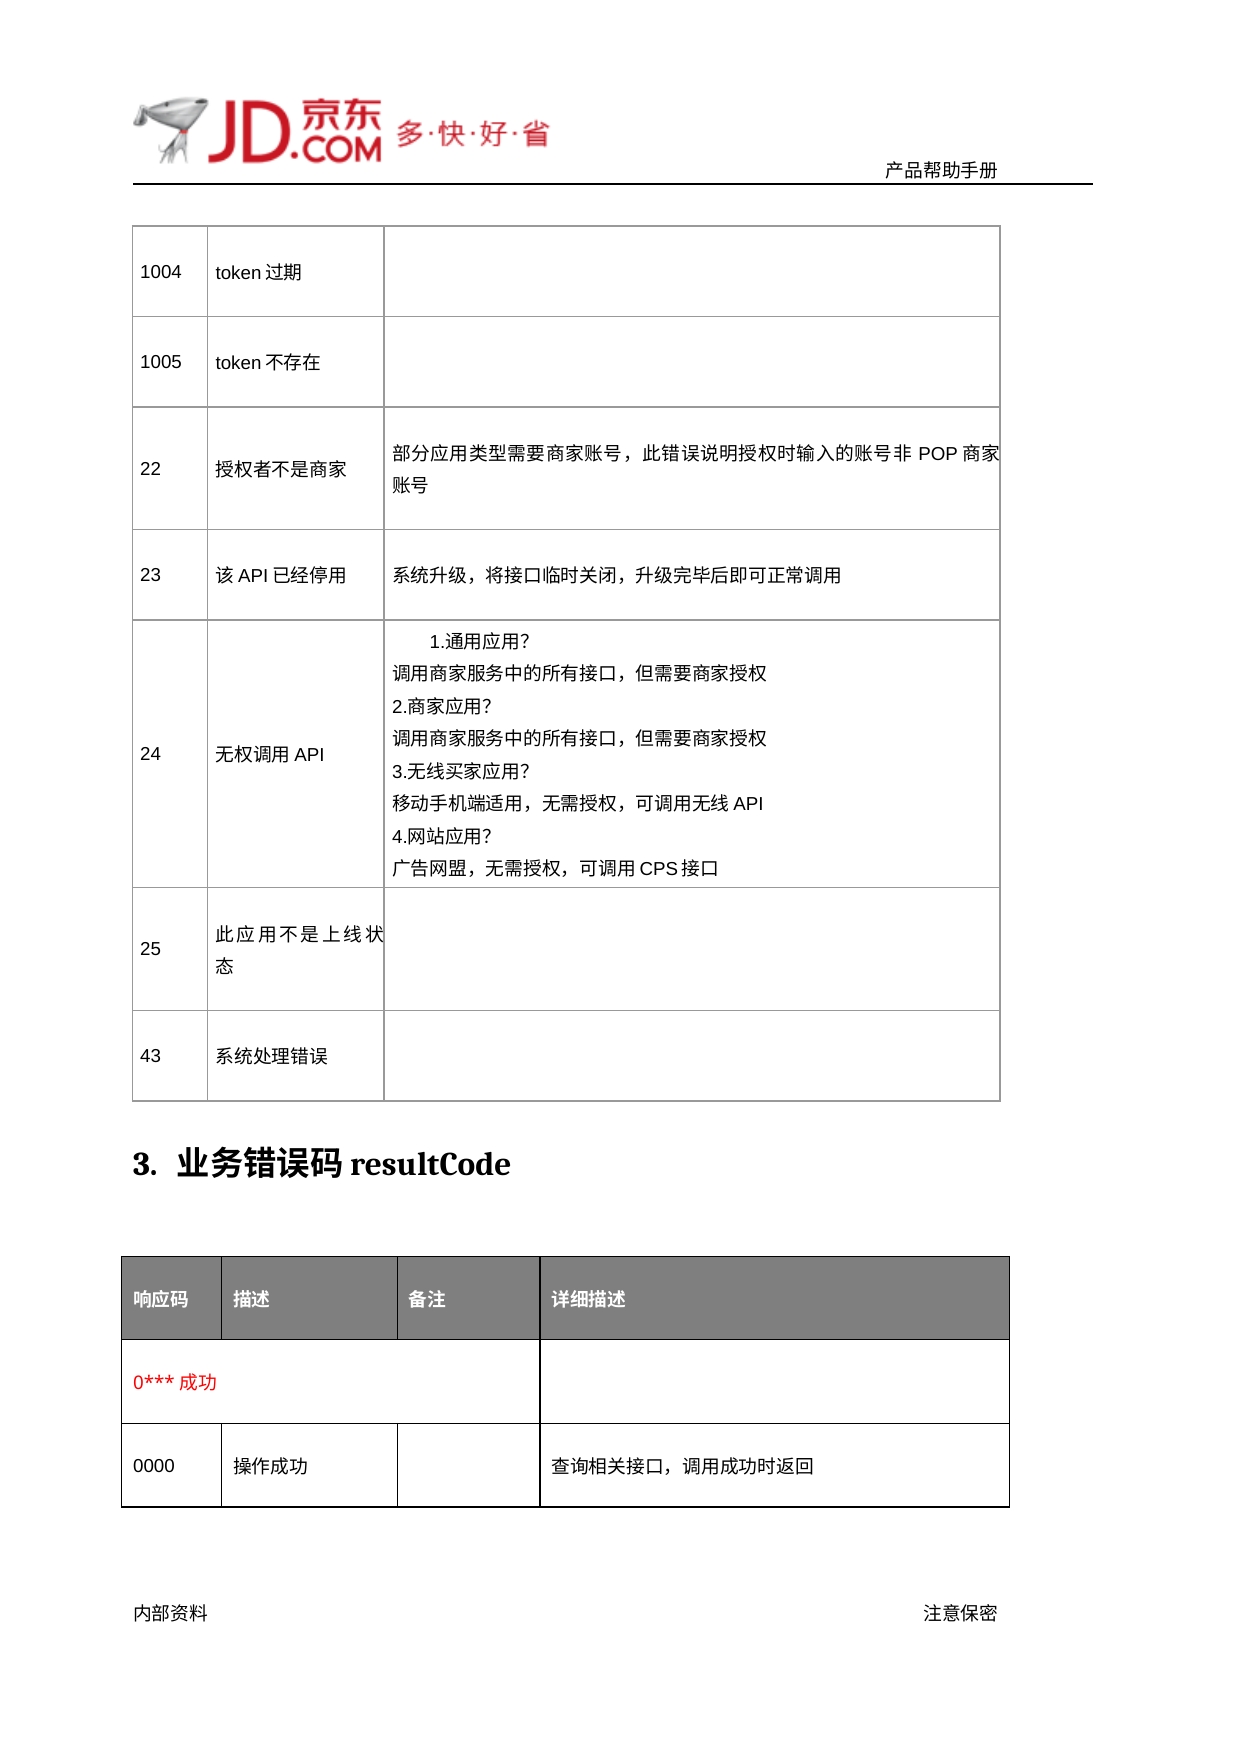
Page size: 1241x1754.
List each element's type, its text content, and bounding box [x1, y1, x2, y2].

table_cell 1005 [133, 317, 207, 406]
table_cell 该API已经停用 [208, 530, 383, 619]
table_cell 授权者不是商家 [208, 408, 383, 529]
table_cell 操作成功 [222, 1424, 397, 1506]
table_cell 1004 [133, 227, 207, 316]
table_cell [385, 888, 999, 1010]
table_header 备注 [398, 1257, 539, 1339]
table_cell 部分应用类型需要商家账号，此错误说明授权时输入的账号非POP商家账号 [385, 408, 999, 529]
table_cell 此应用不是上线状态 [208, 888, 383, 1010]
table_cell 22 [133, 408, 207, 529]
table_cell 0*** 成功 [122, 1340, 539, 1423]
table_cell [385, 1011, 999, 1100]
table_cell token不存在 [208, 317, 383, 406]
table_cell 43 [133, 1011, 207, 1100]
table_header 响应码 [122, 1257, 221, 1339]
table_cell 23 [133, 530, 207, 619]
picture [132, 84, 555, 178]
table_cell [385, 227, 999, 316]
table_cell 24 [133, 621, 207, 887]
table_cell 查询相关接口，调用成功时返回 [541, 1424, 1009, 1506]
table_cell 25 [133, 888, 207, 1010]
table_cell 无权调用API [208, 621, 383, 887]
table_cell token过期 [208, 227, 383, 316]
table_header 描述 [222, 1257, 397, 1339]
table_cell [385, 317, 999, 406]
table_cell [398, 1424, 539, 1506]
table_cell 系统处理错误 [208, 1011, 383, 1100]
table_cell 系统升级，将接口临时关闭，升级完毕后即可正常调用 [385, 530, 999, 619]
table_cell [541, 1340, 1009, 1423]
table_header 详细描述 [541, 1257, 1009, 1339]
subtitle 业务错误码resultCode [133, 1129, 1093, 1194]
table_cell 1.通用应用？ 调用商家服务中的所有接口，但需要商家授权 2.商家应用？ 调用商家服务中的所有接口，但需要商家授权 3.无线买家应用？ 移动手机端适用，无需授权，可调用无线API 4.网站应用？ 广告网盟，无需授权，可调用CPS接口 [385, 621, 999, 887]
table_cell 0000 [122, 1424, 221, 1506]
